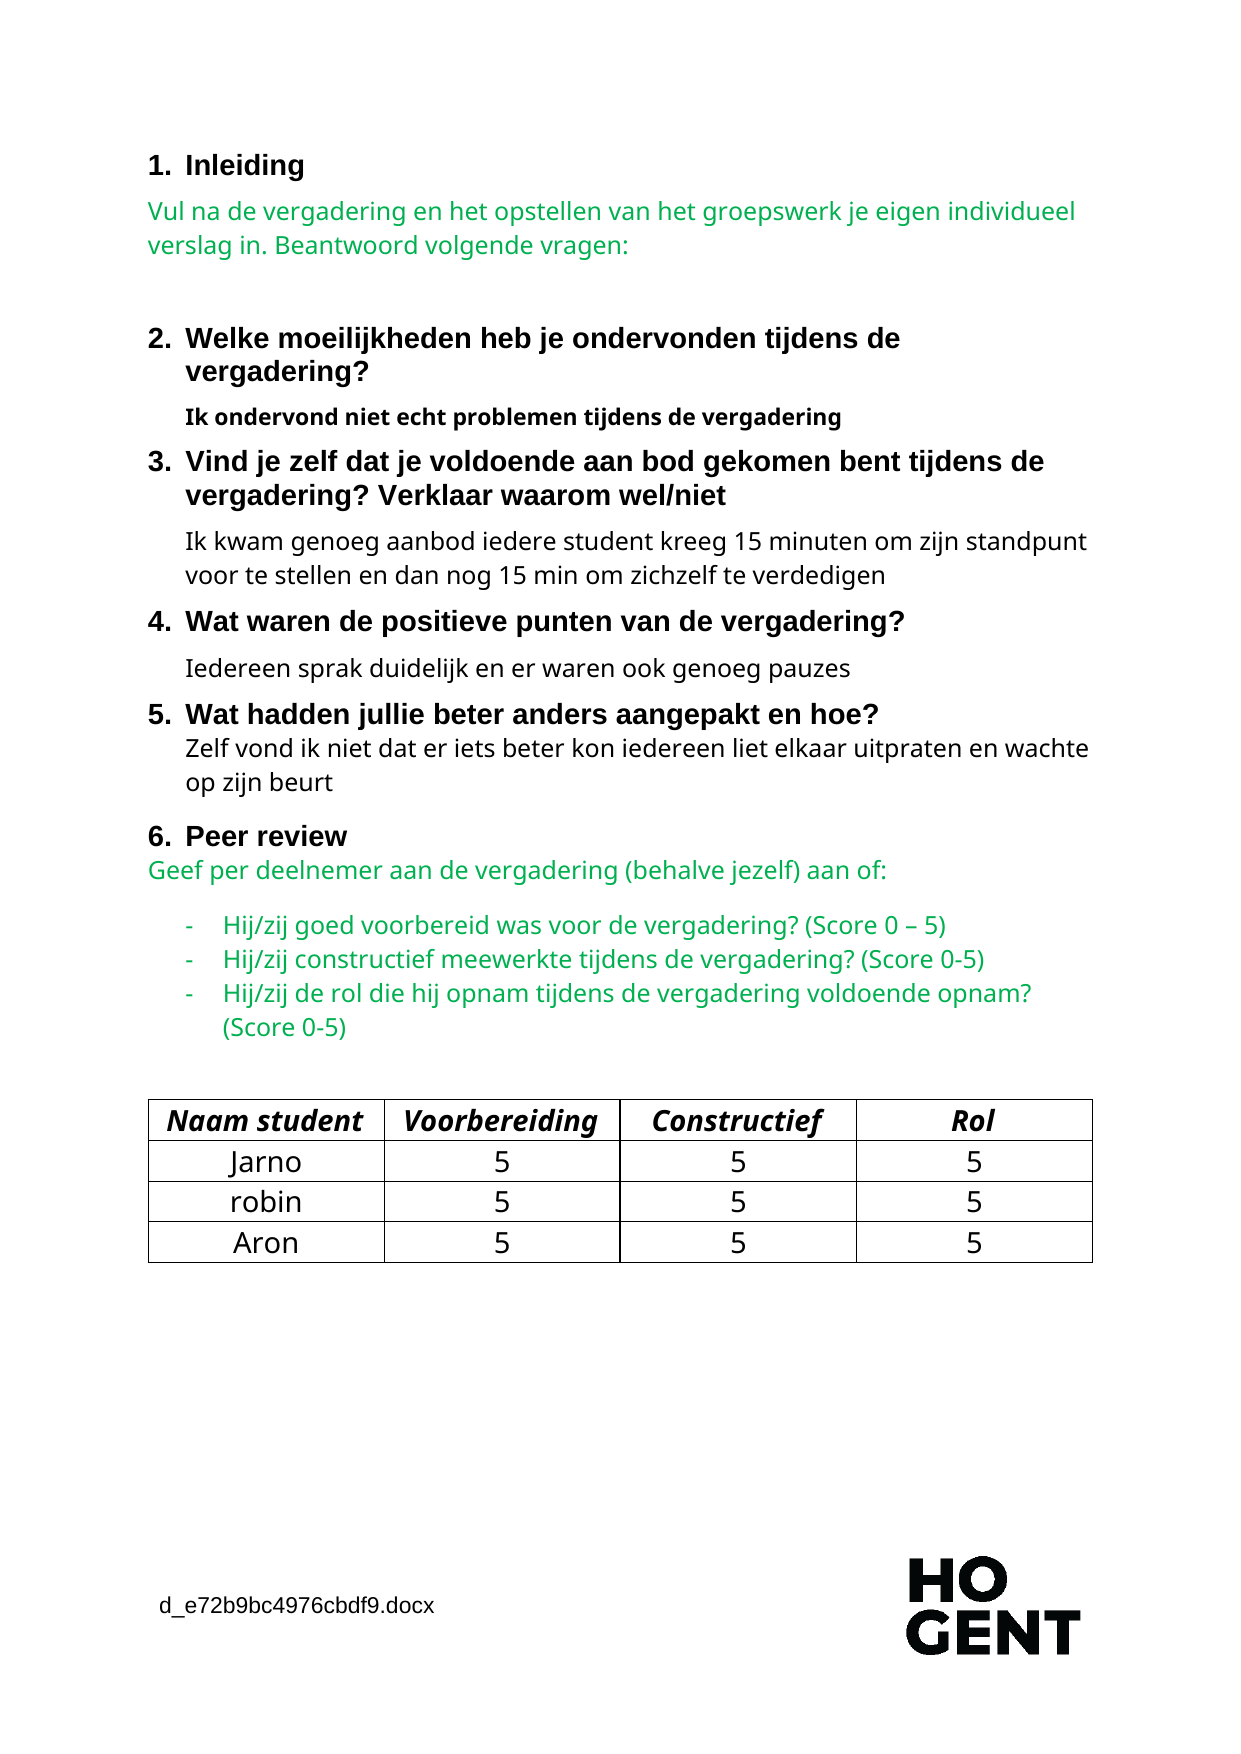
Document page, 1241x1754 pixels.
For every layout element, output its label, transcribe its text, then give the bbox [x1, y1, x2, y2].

table_header Naam student [149, 1100, 384, 1140]
table_cell Jarno [149, 1141, 384, 1181]
subtitle Peer review [148, 819, 1093, 853]
table_cell 5 [621, 1222, 856, 1262]
text Iedereen sprak duidelijk en er waren ook genoeg pauzes [185, 650, 1093, 684]
subtitle Inleiding [148, 148, 1093, 181]
subtitle Welke moeilijkheden heb je ondervonden tijdens de vergadering? [148, 321, 1093, 388]
table_header Voorbereiding [385, 1100, 619, 1140]
table_cell 5 [857, 1222, 1092, 1262]
table_cell 5 [857, 1141, 1092, 1181]
subtitle Vind je zelf dat je voldoende aan bod gekomen bent tijdens de vergadering? Verklaar waarom wel/niet [148, 444, 1093, 511]
picture [906, 1556, 1081, 1655]
subtitle Wat hadden jullie beter anders aangepakt en hoe? [148, 697, 1093, 731]
table_cell 5 [385, 1182, 619, 1221]
table_cell 5 [385, 1222, 619, 1262]
table_cell 5 [621, 1141, 856, 1181]
list Hij/zij constructief meewerkte tijdens de vergadering? (Score 0-5) [185, 942, 1093, 976]
text Geef per deelnemer aan de vergadering (behalve jezelf) aan of: [148, 853, 1093, 887]
table_cell robin [149, 1182, 384, 1221]
table_cell 5 [621, 1182, 856, 1221]
table_cell 5 [857, 1182, 1092, 1221]
text Zelf vond ik niet dat er iets beter kon iedereen liet elkaar uitpraten en wachte op zijn beurt [185, 731, 1093, 799]
text Ik kwam genoeg aanbod iedere student kreeg 15 minuten om zijn standpunt voor te stellen en dan nog 15 min om zichzelf te verdedigen [185, 524, 1093, 592]
table_header Rol [857, 1100, 1092, 1140]
text Vul na de vergadering en het opstellen van het groepswerk je eigen individueel verslag in. Beantwoord volgende vragen: [148, 194, 1093, 262]
table_cell 5 [385, 1141, 619, 1181]
text Ik ondervond niet echt problemen tijdens de vergadering [185, 400, 1093, 432]
table_header Constructief [621, 1100, 856, 1140]
list Hij/zij de rol die hij opnam tijdens de vergadering voldoende opnam? (Score 0-5) [185, 976, 1093, 1044]
table_cell Aron [149, 1222, 384, 1262]
subtitle Wat waren de positieve punten van de vergadering? [148, 604, 1093, 638]
list Hij/zij goed voorbereid was voor de vergadering? (Score 0 – 5) [185, 908, 1093, 942]
